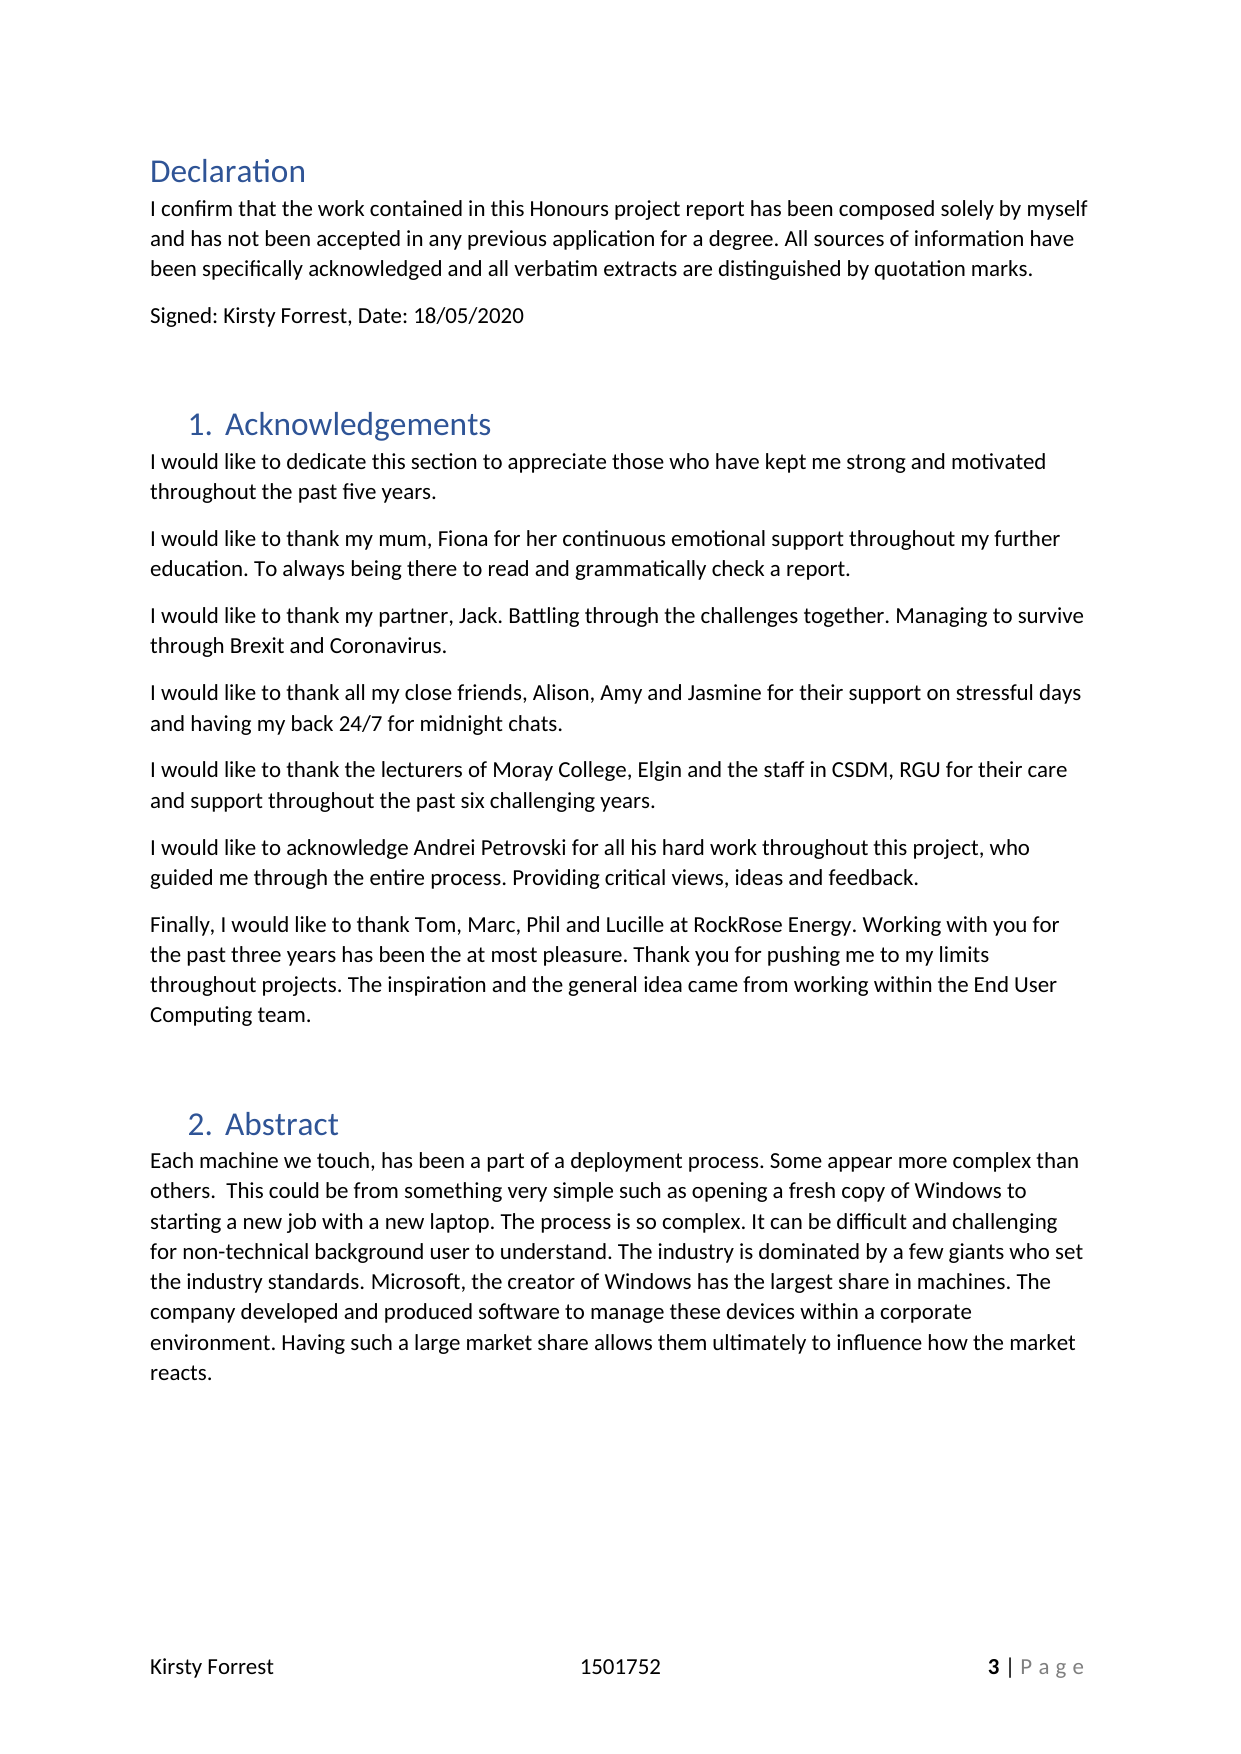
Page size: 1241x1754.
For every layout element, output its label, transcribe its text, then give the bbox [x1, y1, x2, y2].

subtitle Abstract [187, 1102, 1090, 1143]
text Signed: Kirsty Forrest, Date: 18/05/2020 [150, 301, 1090, 329]
text I would like to thank my partner, Jack. Battling through the challenges together. Managing to survive through Brexit and Coronavirus. [150, 601, 1090, 660]
text I would like to thank my mum, Fiona for her continuous emotional support throughout my further education. To always being there to read and grammatically check a report. [150, 524, 1090, 583]
subtitle Declaration [150, 150, 1090, 191]
text I would like to dedicate this section to appreciate those who have kept me strong and motivated throughout the past five years. [150, 447, 1090, 506]
subtitle Acknowledgements [187, 403, 1090, 444]
text I would like to acknowledge Andrei Petrovski for all his hard work throughout this project, who guided me through the entire process. Providing critical views, ideas and feedback. [150, 833, 1090, 891]
text Finally, I would like to thank Tom, Marc, Phil and Lucille at RockRose Energy. Working with you for the past three years has been the at most pleasure. Thank you for pushing me to my limits throughout projects. The inspiration and the general idea came from working within the End User Computing team. [150, 910, 1090, 1028]
text I would like to thank all my close friends, Alison, Amy and Jasmine for their support on stressful days and having my back 24/7 for midnight chats. [150, 678, 1090, 737]
text Each machine we touch, has been a part of a deployment process. Some appear more complex than others. This could be from something very simple such as opening a fresh copy of Windows to starting a new job with a new laptop. The process is so complex. It can be difficult and challenging for non-technical background user to understand. The industry is dominated by a few giants who set the industry standards. Microsoft, the creator of Windows has the largest share in machines. The company developed and produced software to manage these devices within a corporate environment. Having such a large market share allows them ultimately to influence how the market reacts. [150, 1146, 1090, 1386]
text I confirm that the work contained in this Honours project report has been composed solely by myself and has not been accepted in any previous application for a degree. All sources of information have been specifically acknowledged and all verbatim extracts are distinguished by quotation marks. [150, 194, 1090, 282]
text I would like to thank the lecturers of Moray College, Elgin and the staff in CSDM, RGU for their care and support throughout the past six challenging years. [150, 756, 1090, 814]
